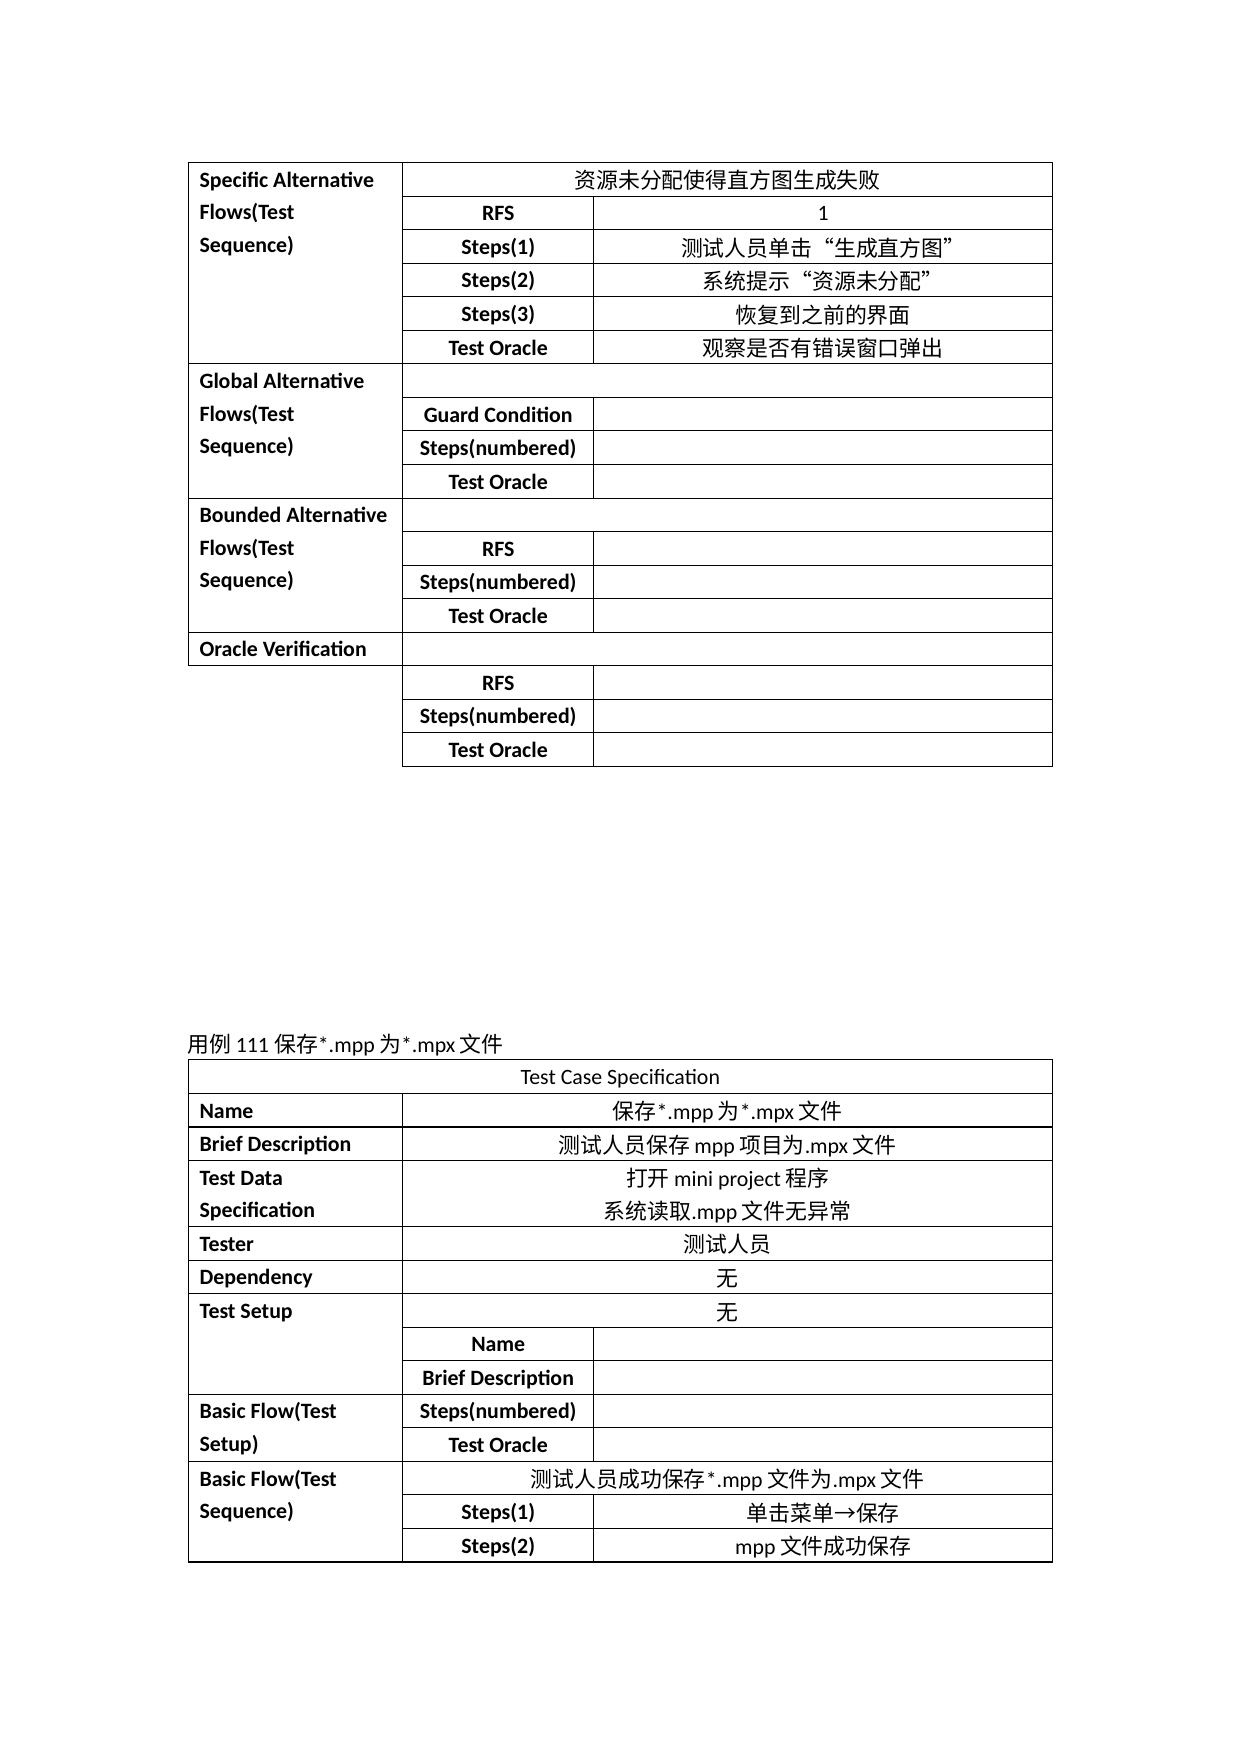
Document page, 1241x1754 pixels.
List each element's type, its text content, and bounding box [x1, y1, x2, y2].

table_cell Steps(numbered) [403, 431, 593, 464]
table_cell Steps(3) [403, 297, 593, 330]
table_cell Test Oracle [403, 1428, 593, 1461]
table_cell [594, 465, 1052, 497]
table_cell Dependency [189, 1261, 402, 1293]
table_cell 无 [403, 1261, 1052, 1293]
table_cell 测试人员保存mpp项目为.mpx文件 [403, 1128, 1052, 1160]
table_cell [594, 1395, 1052, 1427]
table_cell RFS [403, 532, 593, 564]
table_cell mpp文件成功保存 [594, 1529, 1052, 1561]
table_cell Test Oracle [403, 331, 593, 363]
table_cell [594, 1361, 1052, 1394]
table_cell Name [403, 1328, 593, 1360]
table_cell RFS [403, 666, 593, 699]
table_cell Basic Flow(Test Setup) [189, 1395, 402, 1461]
table_cell [594, 599, 1052, 632]
table_cell 恢复到之前的界面 [594, 297, 1052, 330]
table_cell Specific Alternative Flows(Test Sequence) [189, 163, 402, 363]
table_cell Bounded Alternative Flows(Test Sequence) [189, 499, 402, 632]
table_cell [594, 733, 1052, 766]
table_cell 系统提示“资源未分配” [594, 264, 1052, 296]
table_cell [403, 633, 1052, 665]
table_cell Steps(numbered) [403, 566, 593, 598]
table_cell Tester [189, 1227, 402, 1259]
table_cell [403, 499, 1052, 531]
table_cell 打开mini project程序 系统读取.mpp文件无异常 [403, 1161, 1052, 1226]
table_cell Test Setup [189, 1294, 402, 1394]
table_cell 测试人员单击“生成直方图” [594, 230, 1052, 263]
table_cell Steps(2) [403, 1529, 593, 1561]
table_header Test Case Specification [189, 1060, 1052, 1093]
table_cell 资源未分配使得直方图生成失败 [403, 163, 1052, 196]
table_cell 测试人员 [403, 1227, 1052, 1259]
table_cell Guard Condition [403, 398, 593, 430]
table_cell Brief Description [189, 1128, 402, 1160]
table_cell 保存*.mpp为*.mpx文件 [403, 1094, 1052, 1126]
table_cell 观察是否有错误窗口弹出 [594, 331, 1052, 363]
table_cell [594, 532, 1052, 564]
table_cell [594, 700, 1052, 732]
table_cell 测试人员成功保存*.mpp文件为.mpx文件 [403, 1462, 1052, 1494]
table_cell [403, 364, 1052, 397]
table_cell [594, 1328, 1052, 1360]
table_cell Brief Description [403, 1361, 593, 1394]
table_cell [594, 431, 1052, 464]
table_cell [594, 398, 1052, 430]
table_cell [594, 666, 1052, 699]
table_cell [594, 1428, 1052, 1461]
table_cell Basic Flow(Test Sequence) [189, 1462, 402, 1561]
text 用例111 保存*.mpp为*.mpx文件 [187, 1027, 1053, 1059]
table_cell Steps(1) [403, 1495, 593, 1528]
table_cell 1 [594, 197, 1052, 229]
table_cell Test Data Specification [189, 1161, 402, 1226]
table_cell 无 [403, 1294, 1052, 1327]
table_cell Steps(numbered) [403, 1395, 593, 1427]
table_cell Steps(2) [403, 264, 593, 296]
table_cell [594, 566, 1052, 598]
table_cell Test Oracle [403, 465, 593, 497]
table_cell Global Alternative Flows(Test Sequence) [189, 364, 402, 497]
table_cell Test Oracle [403, 599, 593, 632]
table_cell RFS [403, 197, 593, 229]
table_cell Name [189, 1094, 402, 1126]
table_cell Test Oracle [403, 733, 593, 766]
table_cell Steps(1) [403, 230, 593, 263]
table_cell 单击菜单→保存 [594, 1495, 1052, 1528]
table_cell Steps(numbered) [403, 700, 593, 732]
table_cell Oracle Verification Flows(Test Sequence) [189, 633, 402, 665]
